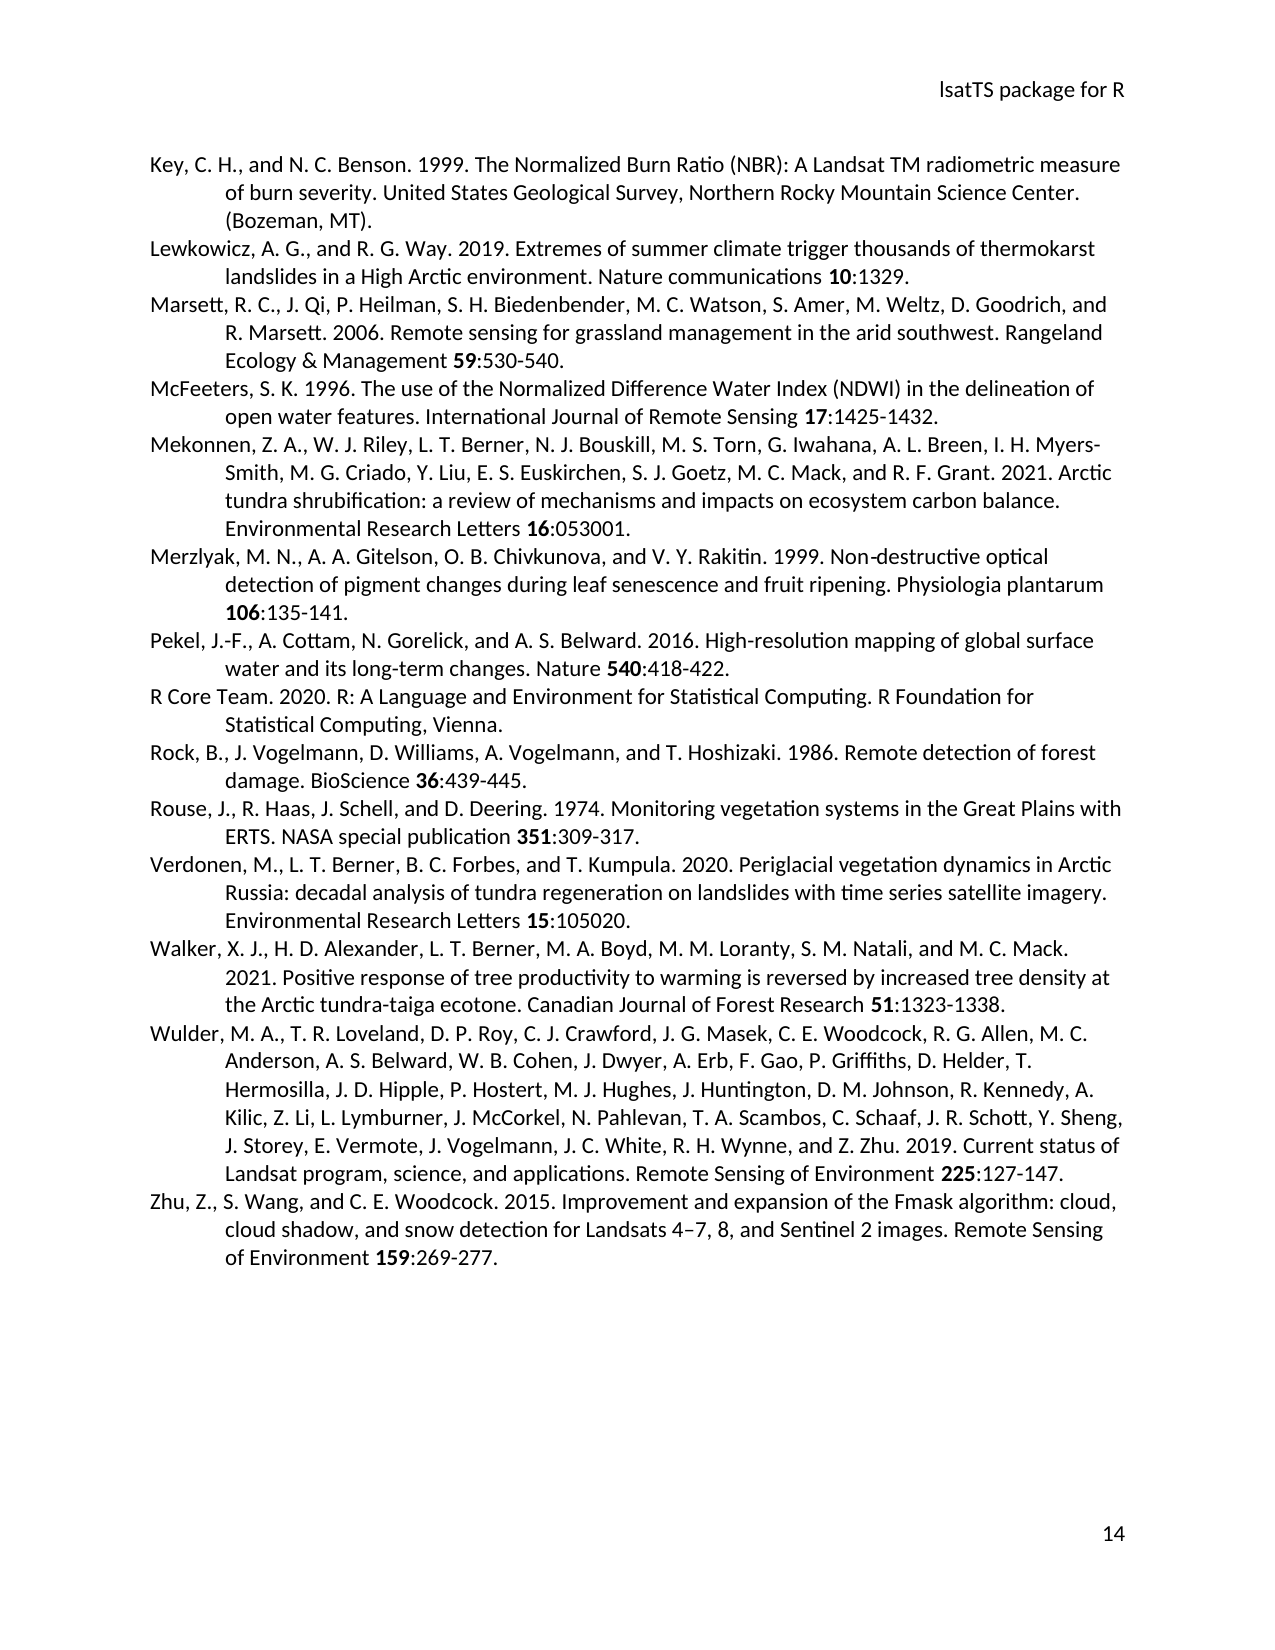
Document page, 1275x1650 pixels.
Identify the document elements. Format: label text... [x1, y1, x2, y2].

text Marsett, R. C., J. Qi, P. Heilman, S. H. Biedenbender, M. C. Watson, S. Amer, M. Weltz, D. Goodrich, and R. Marsett. 2006. Remote sensing for grassland management in the arid southwest. Rangeland Ecology & Management 59:530-540. [150, 290, 1125, 374]
text Pekel, J.-F., A. Cottam, N. Gorelick, and A. S. Belward. 2016. High-resolution mapping of global surface water and its long-term changes. Nature 540:418-422. [150, 626, 1125, 682]
text Merzlyak, M. N., A. A. Gitelson, O. B. Chivkunova, and V. Y. Rakitin. 1999. Non‐destructive optical detection of pigment changes during leaf senescence and fruit ripening. Physiologia plantarum 106:135-141. [150, 542, 1125, 626]
text Rock, B., J. Vogelmann, D. Williams, A. Vogelmann, and T. Hoshizaki. 1986. Remote detection of forest damage. BioScience 36:439-445. [150, 738, 1125, 794]
text Walker, X. J., H. D. Alexander, L. T. Berner, M. A. Boyd, M. M. Loranty, S. M. Natali, and M. C. Mack. 2021. Positive response of tree productivity to warming is reversed by increased tree density at the Arctic tundra-taiga ecotone. Canadian Journal of Forest Research 51:1323-1338. [150, 934, 1125, 1019]
text Wulder, M. A., T. R. Loveland, D. P. Roy, C. J. Crawford, J. G. Masek, C. E. Woodcock, R. G. Allen, M. C. Anderson, A. S. Belward, W. B. Cohen, J. Dwyer, A. Erb, F. Gao, P. Griffiths, D. Helder, T. Hermosilla, J. D. Hipple, P. Hostert, M. J. Hughes, J. Huntington, D. M. Johnson, R. Kennedy, A. Kilic, Z. Li, L. Lymburner, J. McCorkel, N. Pahlevan, T. A. Scambos, C. Schaaf, J. R. Schott, Y. Sheng, J. Storey, E. Vermote, J. Vogelmann, J. C. White, R. H. Wynne, and Z. Zhu. 2019. Current status of Landsat program, science, and applications. Remote Sensing of Environment 225:127-147. [150, 1019, 1125, 1187]
text Zhu, Z., S. Wang, and C. E. Woodcock. 2015. Improvement and expansion of the Fmask algorithm: cloud, cloud shadow, and snow detection for Landsats 4–7, 8, and Sentinel 2 images. Remote Sensing of Environment 159:269-277. [150, 1187, 1125, 1271]
text R Core Team. 2020. R: A Language and Environment for Statistical Computing. R Foundation for Statistical Computing, Vienna. [150, 682, 1125, 738]
text Verdonen, M., L. T. Berner, B. C. Forbes, and T. Kumpula. 2020. Periglacial vegetation dynamics in Arctic Russia: decadal analysis of tundra regeneration on landslides with time series satellite imagery. Environmental Research Letters 15:105020. [150, 851, 1125, 934]
text Rouse, J., R. Haas, J. Schell, and D. Deering. 1974. Monitoring vegetation systems in the Great Plains with ERTS. NASA special publication 351:309-317. [150, 794, 1125, 851]
